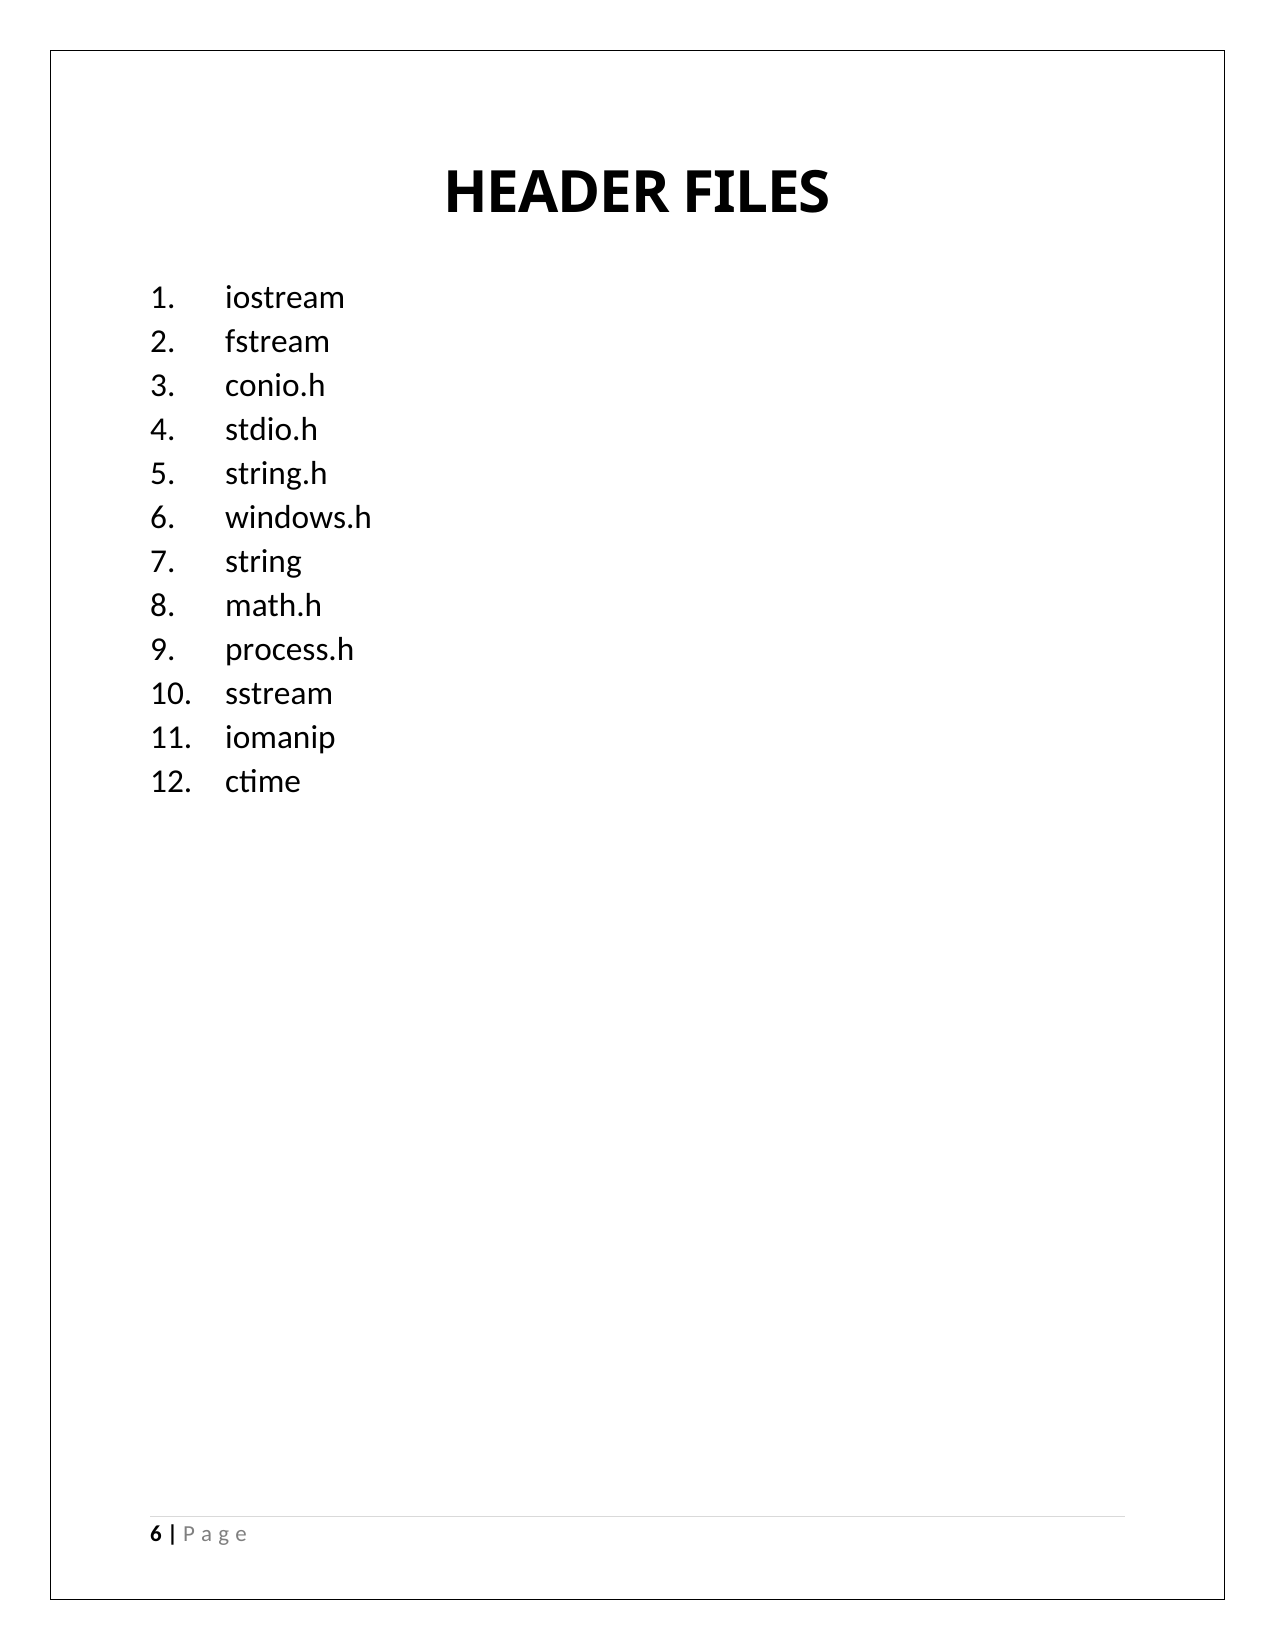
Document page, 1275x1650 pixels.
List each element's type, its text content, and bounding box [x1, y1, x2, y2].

list string.h [150, 452, 1125, 493]
list math.h [150, 584, 1125, 625]
list string [150, 540, 1125, 581]
list fstream [150, 320, 1125, 361]
list iomanip [150, 716, 1125, 757]
list conio.h [150, 364, 1125, 405]
list stdio.h [150, 408, 1125, 449]
list sstream [150, 672, 1125, 713]
list iostream [150, 276, 1125, 317]
title HEADER FILES [150, 150, 1125, 229]
list process.h [150, 628, 1125, 669]
list ctime [150, 760, 1125, 801]
list windows.h [150, 496, 1125, 537]
